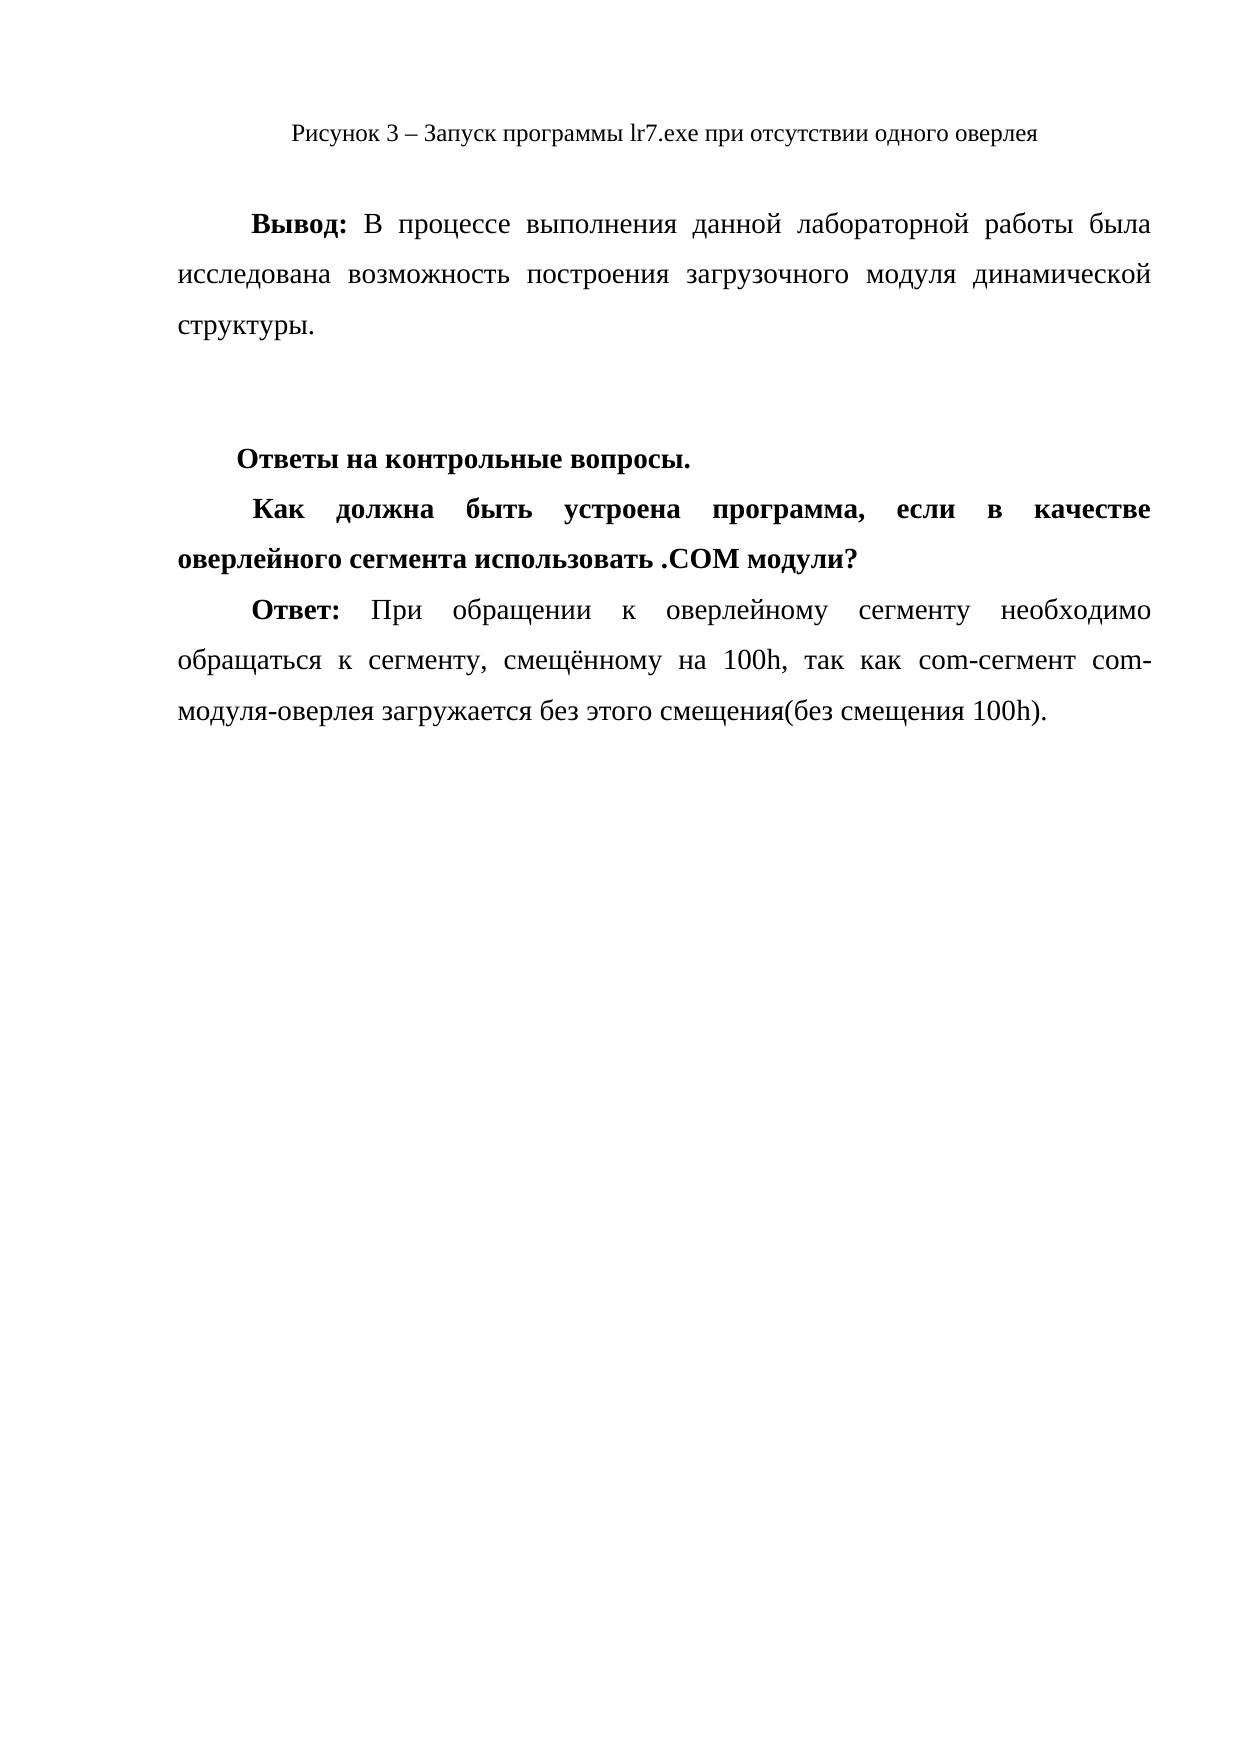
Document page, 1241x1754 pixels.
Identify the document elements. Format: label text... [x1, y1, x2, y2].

text Рисунок 3 – Запуск программы lr7.exe при отсутствии одного оверлея [177, 118, 1152, 147]
text Как должна быть устроена программа, если в качестве оверлейного сегмента использовать .COM модули? [177, 491, 1152, 575]
text Вывод: В процессе выполнения данной лабораторной работы была исследована возможность построения загрузочного модуля динамической структуры. [177, 206, 1152, 340]
text Ответ: При обращении к оверлейному сегменту необходимо обращаться к сегменту, смещённому на 100h, так как com-сегмент com-модуля-оверлея загружается без этого смещения(без смещения 100h). [177, 592, 1152, 726]
text Ответы на контрольные вопросы. [177, 441, 1152, 474]
